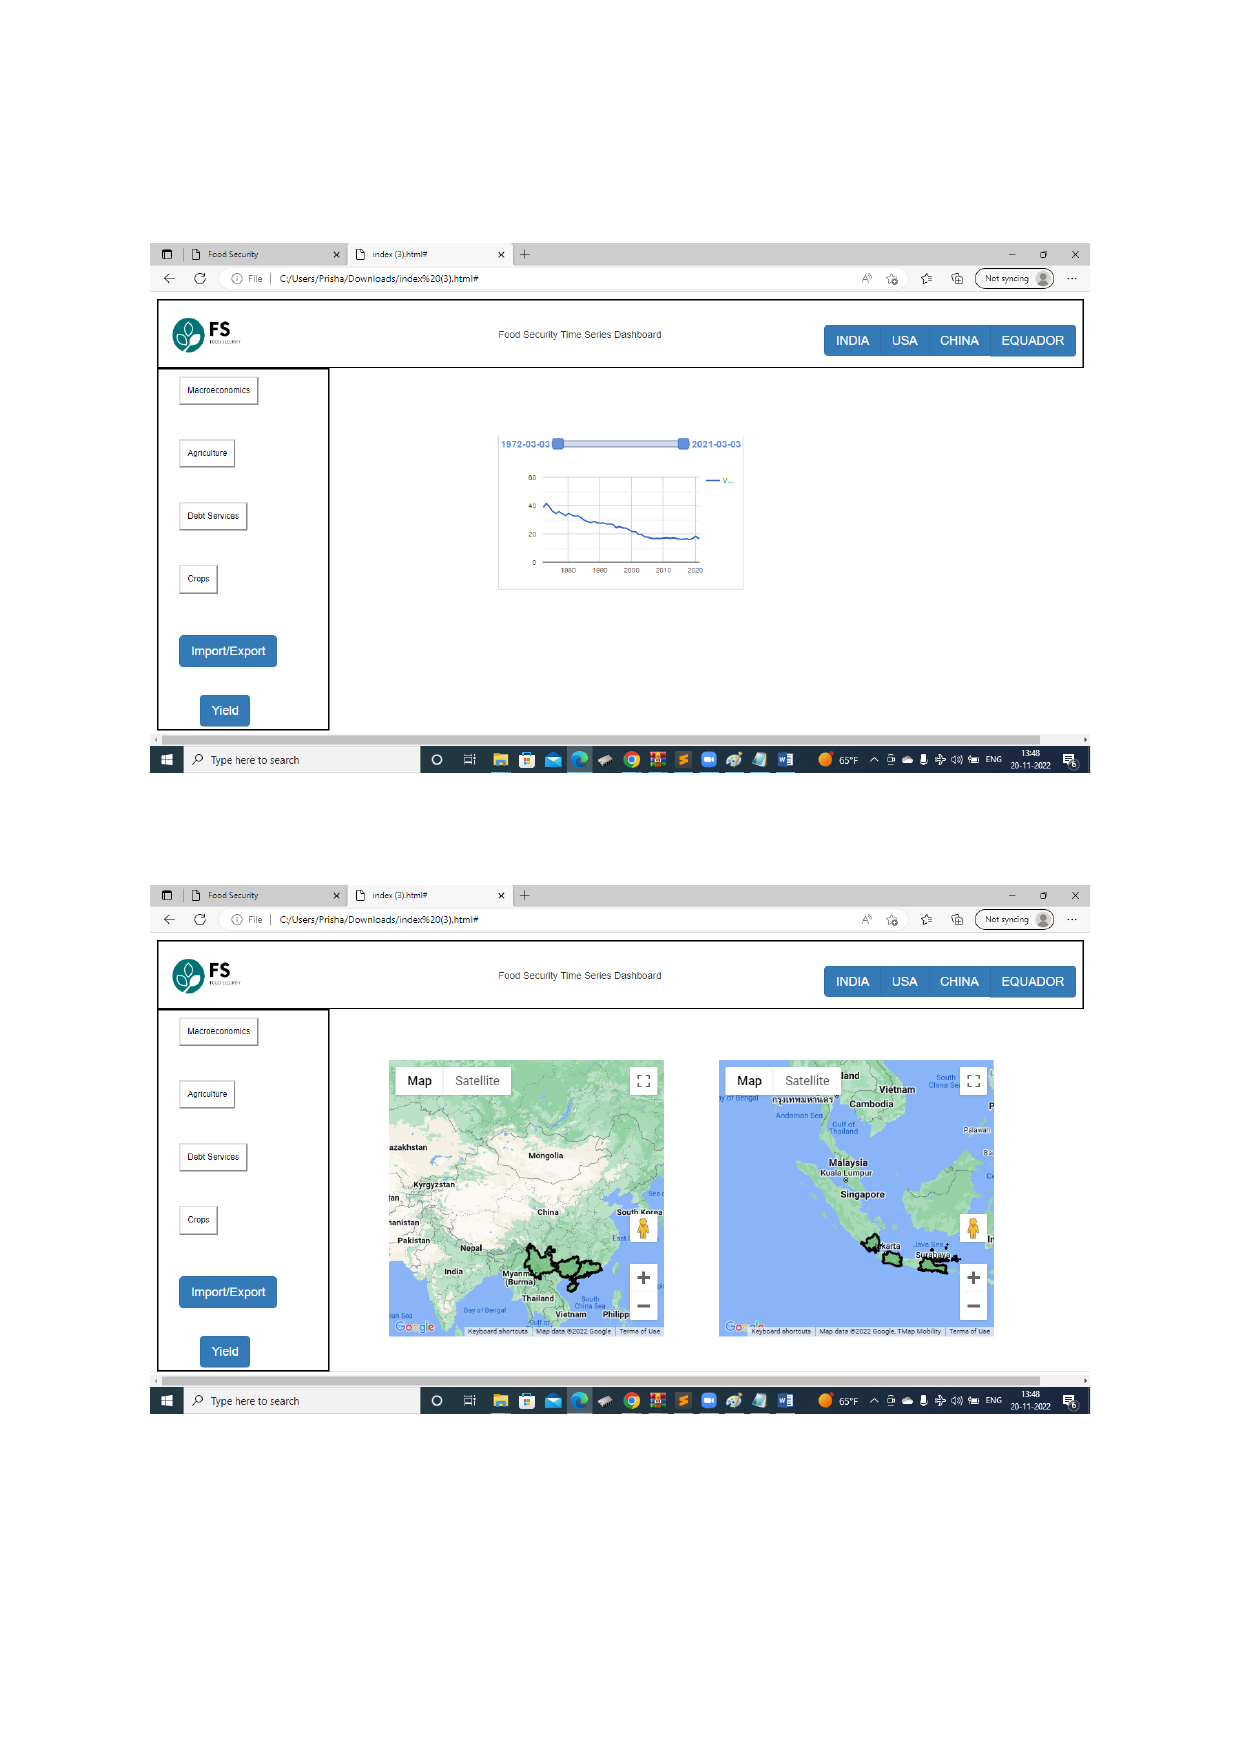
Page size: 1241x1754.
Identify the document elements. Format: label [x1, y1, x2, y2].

picture [150, 243, 1091, 773]
picture [150, 885, 1091, 1414]
